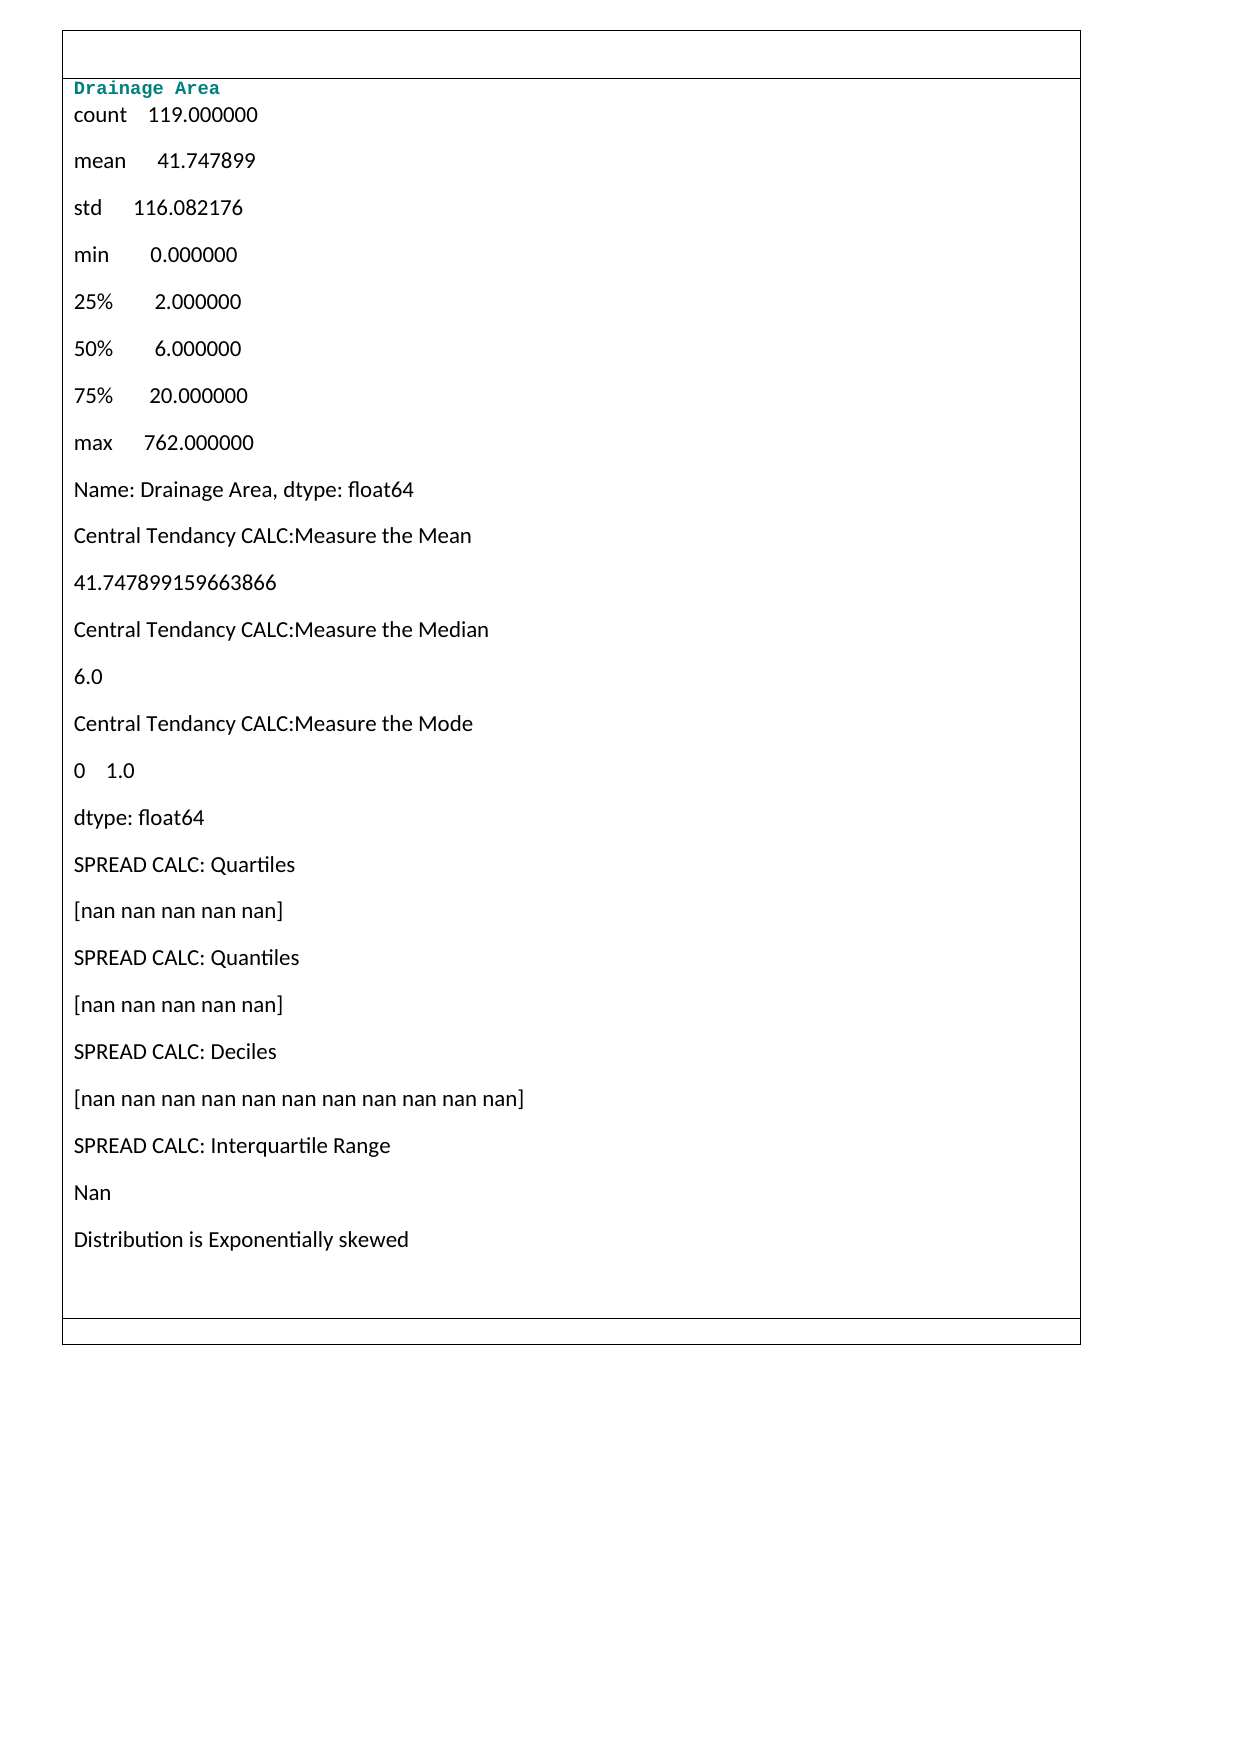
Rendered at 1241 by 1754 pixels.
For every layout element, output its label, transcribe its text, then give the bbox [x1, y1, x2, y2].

table_cell [63, 1319, 1080, 1344]
table_cell Drainage Area count 119.000000 mean 41.747899 std 116.082176 min 0.000000 25% 2.000000 50% 6.000000 75% 20.000000 max 762.000000 Name: Drainage Area, dtype: float64 Central Tendancy CALC:Measure the Mean 41.747899159663866 Central Tendancy CALC:Measure the Median 6.0 Central Tendancy CALC:Measure the Mode 0 1.0 dtype: float64 SPREAD CALC: Quartiles [nan nan nan nan nan] SPREAD CALC: Quantiles [nan nan nan nan nan] SPREAD CALC: Deciles [nan nan nan nan nan nan nan nan nan nan nan] SPREAD CALC: Interquartile Range Nan Distribution is Exponentially skewed [63, 79, 1080, 1318]
table_cell [63, 31, 1080, 77]
